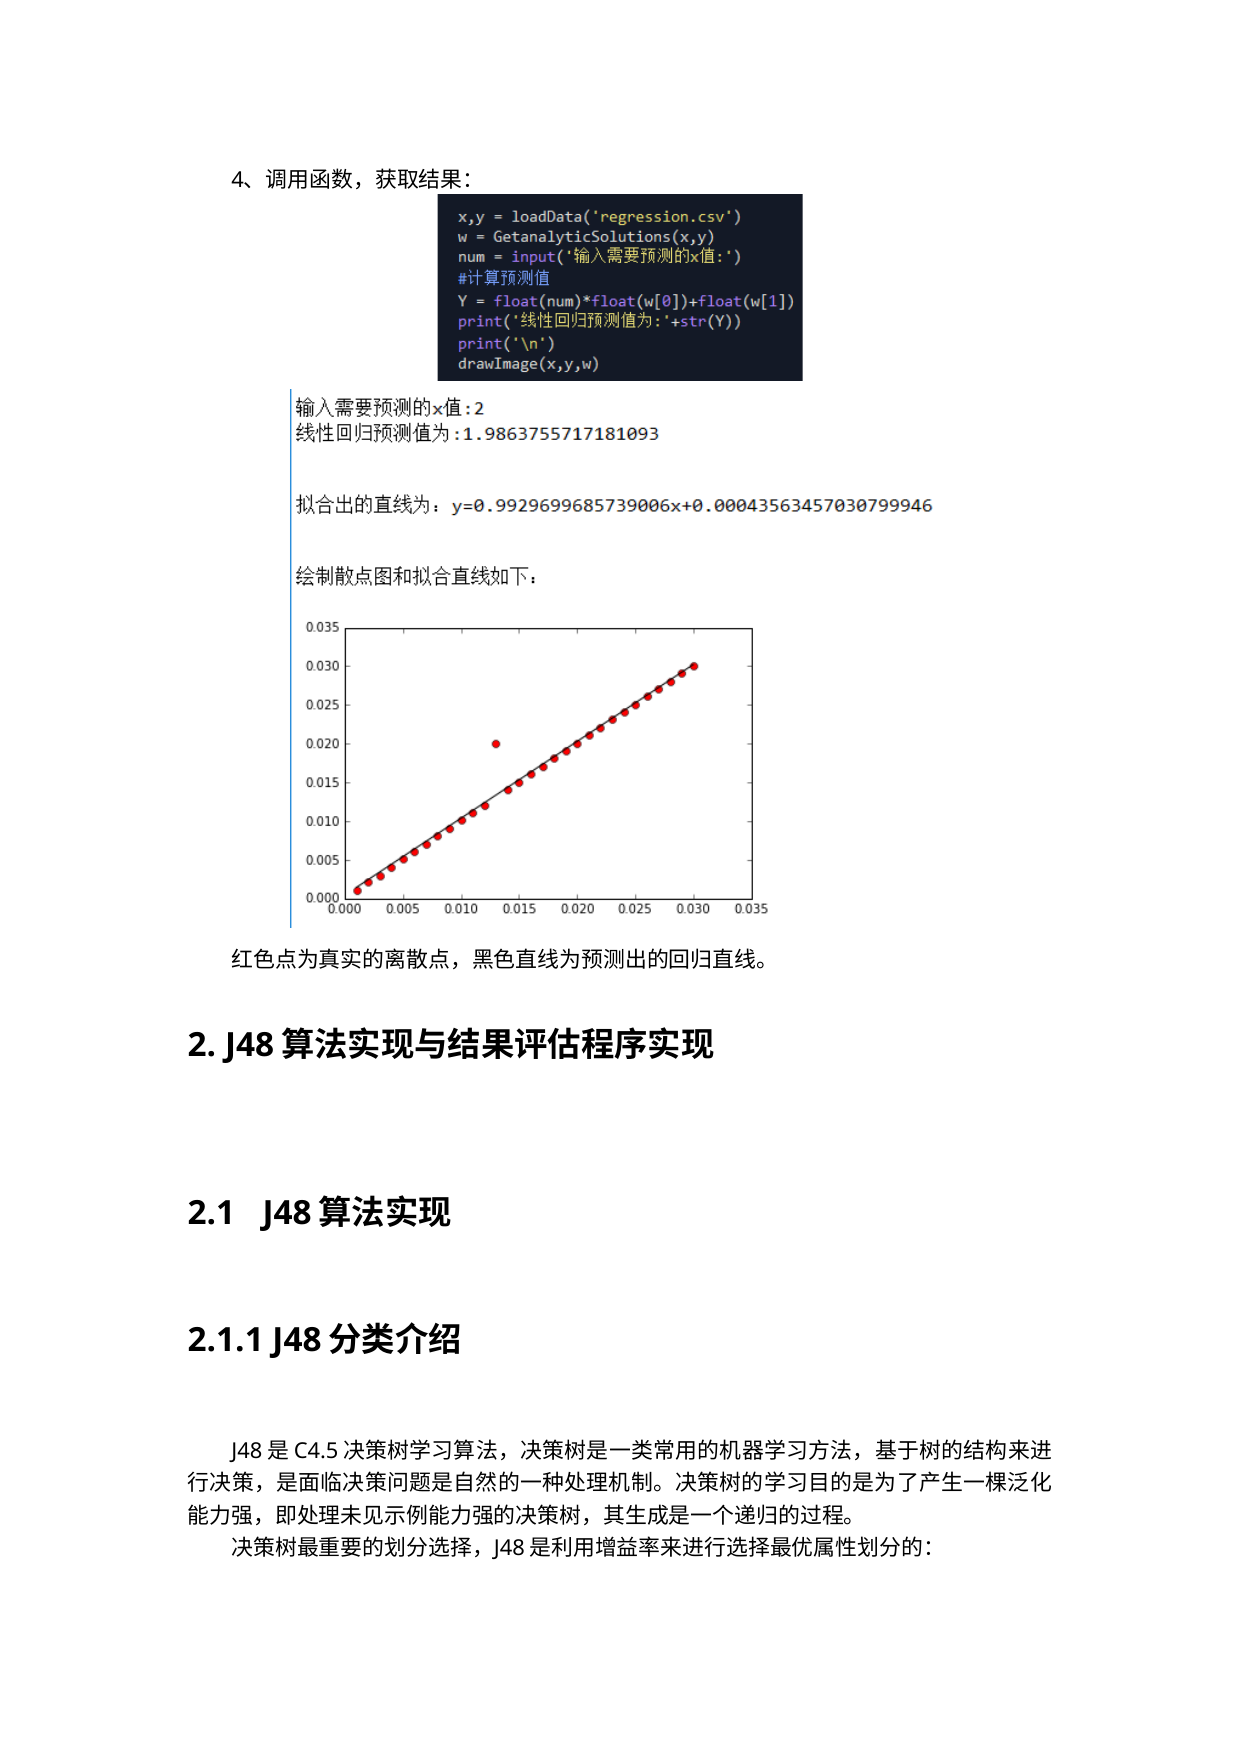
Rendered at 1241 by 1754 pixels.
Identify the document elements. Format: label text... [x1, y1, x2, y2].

picture [437, 194, 803, 381]
subtitle 2.1.1 J48分类介绍 [187, 1305, 1053, 1370]
picture [289, 389, 951, 928]
subtitle J48算法实现 [187, 1177, 1053, 1242]
text 决策树最重要的划分选择，J48是利用增益率来进行选择最优属性划分的： [187, 1530, 1053, 1562]
text J48是C4.5决策树学习算法，决策树是一类常用的机器学习方法，基于树的结构来进行决策，是面临决策问题是自然的一种处理机制。决策树的学习目的是为了产生一棵泛化能力强，即处理未见示例能力强的决策树，其生成是一个递归的过程。 [187, 1432, 1053, 1530]
text 红色点为真实的离散点，黑色直线为预测出的回归直线。 [187, 942, 1053, 974]
subtitle J48算法实现与结果评估程序实现 [187, 1010, 1053, 1075]
text 4、调用函数，获取结果： [187, 162, 1053, 194]
